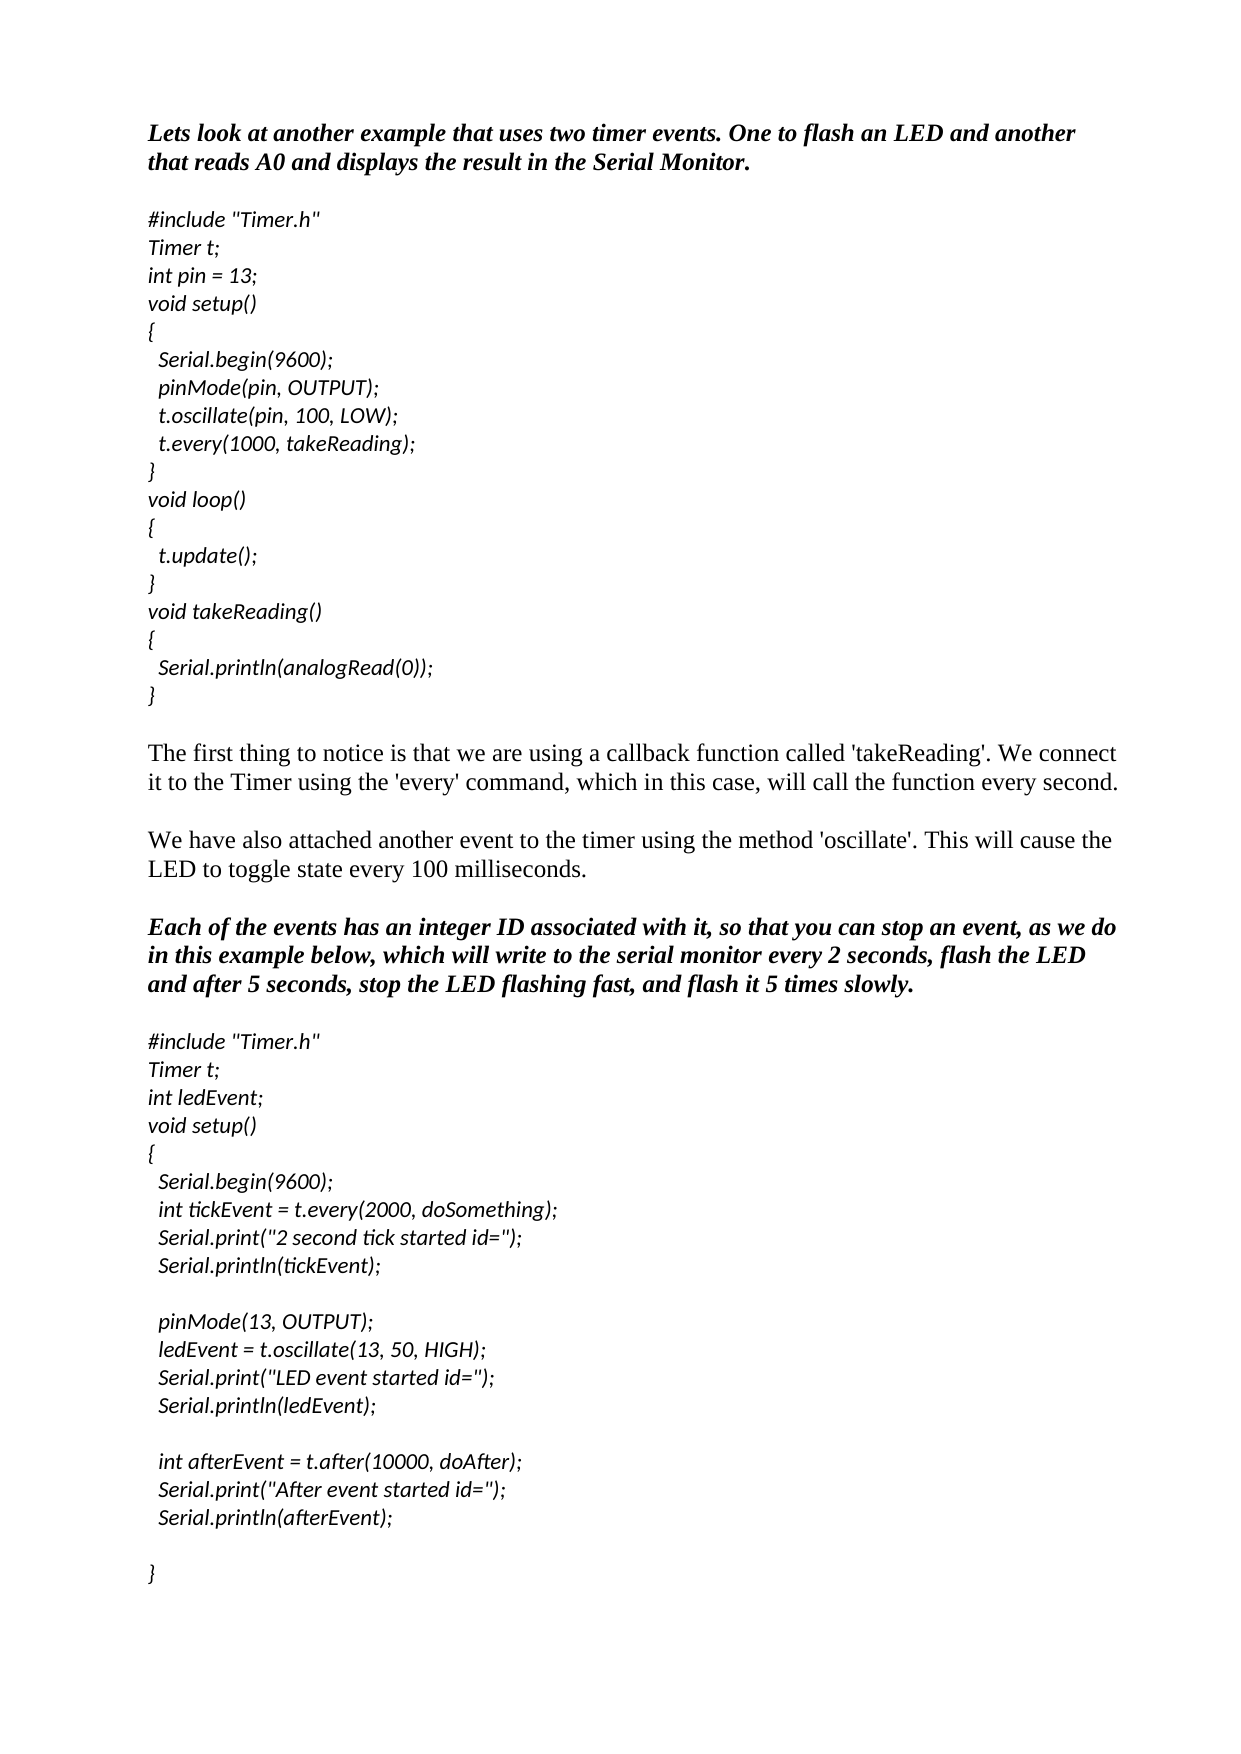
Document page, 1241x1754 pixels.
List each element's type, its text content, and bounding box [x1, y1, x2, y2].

text Serial.println(analogRead(0)); [148, 653, 1122, 681]
text int tickEvent = t.every(2000, doSomething); [148, 1195, 1122, 1223]
text pinMode(13, OUTPUT); [148, 1307, 1122, 1335]
text void loop() [148, 485, 1122, 513]
text Each of the events has an integer ID associated with it, so that you can stop an event, as we do in this example below, which will write to the serial monitor every 2 seconds, flash the LED and after 5 seconds, stop the LED flashing fast, and flash it 5 times slowly. [148, 912, 1122, 998]
text Serial.print("2 second tick started id="); [148, 1223, 1122, 1251]
text void takeReading() [148, 597, 1122, 625]
text Timer t; [148, 233, 1122, 261]
text } [148, 457, 1122, 485]
text Timer t; [148, 1055, 1122, 1083]
text void setup() [148, 289, 1122, 317]
text Lets look at another example that uses two timer events. One to flash an LED and another that reads A0 and displays the result in the Serial Monitor. [148, 118, 1122, 176]
text Serial.println(afterEvent); [148, 1503, 1122, 1531]
text #include "Timer.h" [148, 205, 1122, 233]
text { [148, 513, 1122, 541]
text pinMode(pin, OUTPUT); [148, 373, 1122, 401]
text t.oscillate(pin, 100, LOW); [148, 401, 1122, 429]
text int ledEvent; [148, 1083, 1122, 1111]
text Serial.println(ledEvent); [148, 1391, 1122, 1419]
text Serial.begin(9600); [148, 345, 1122, 373]
text Serial.print("After event started id="); [148, 1475, 1122, 1503]
text ledEvent = t.oscillate(13, 50, HIGH); [148, 1335, 1122, 1363]
text #include "Timer.h" [148, 1027, 1122, 1055]
text The first thing to notice is that we are using a callback function called 'takeReading'. We connect it to the Timer using the 'every' command, which in this case, will call the function every second. [148, 738, 1122, 796]
text { [148, 317, 1122, 345]
text int afterEvent = t.after(10000, doAfter); [148, 1447, 1122, 1475]
text t.every(1000, takeReading); [148, 429, 1122, 457]
text We have also attached another event to the timer using the method 'oscillate'. This will cause the LED to toggle state every 100 milliseconds. [148, 825, 1122, 882]
text Serial.print("LED event started id="); [148, 1363, 1122, 1391]
text { [148, 1139, 1122, 1167]
text void setup() [148, 1111, 1122, 1139]
text int pin = 13; [148, 261, 1122, 289]
text { [148, 625, 1122, 653]
text } [148, 681, 1122, 709]
text } [148, 569, 1122, 597]
text t.update(); [148, 541, 1122, 569]
text Serial.begin(9600); [148, 1167, 1122, 1195]
text Serial.println(tickEvent); [148, 1251, 1122, 1279]
text } [148, 1559, 1122, 1587]
